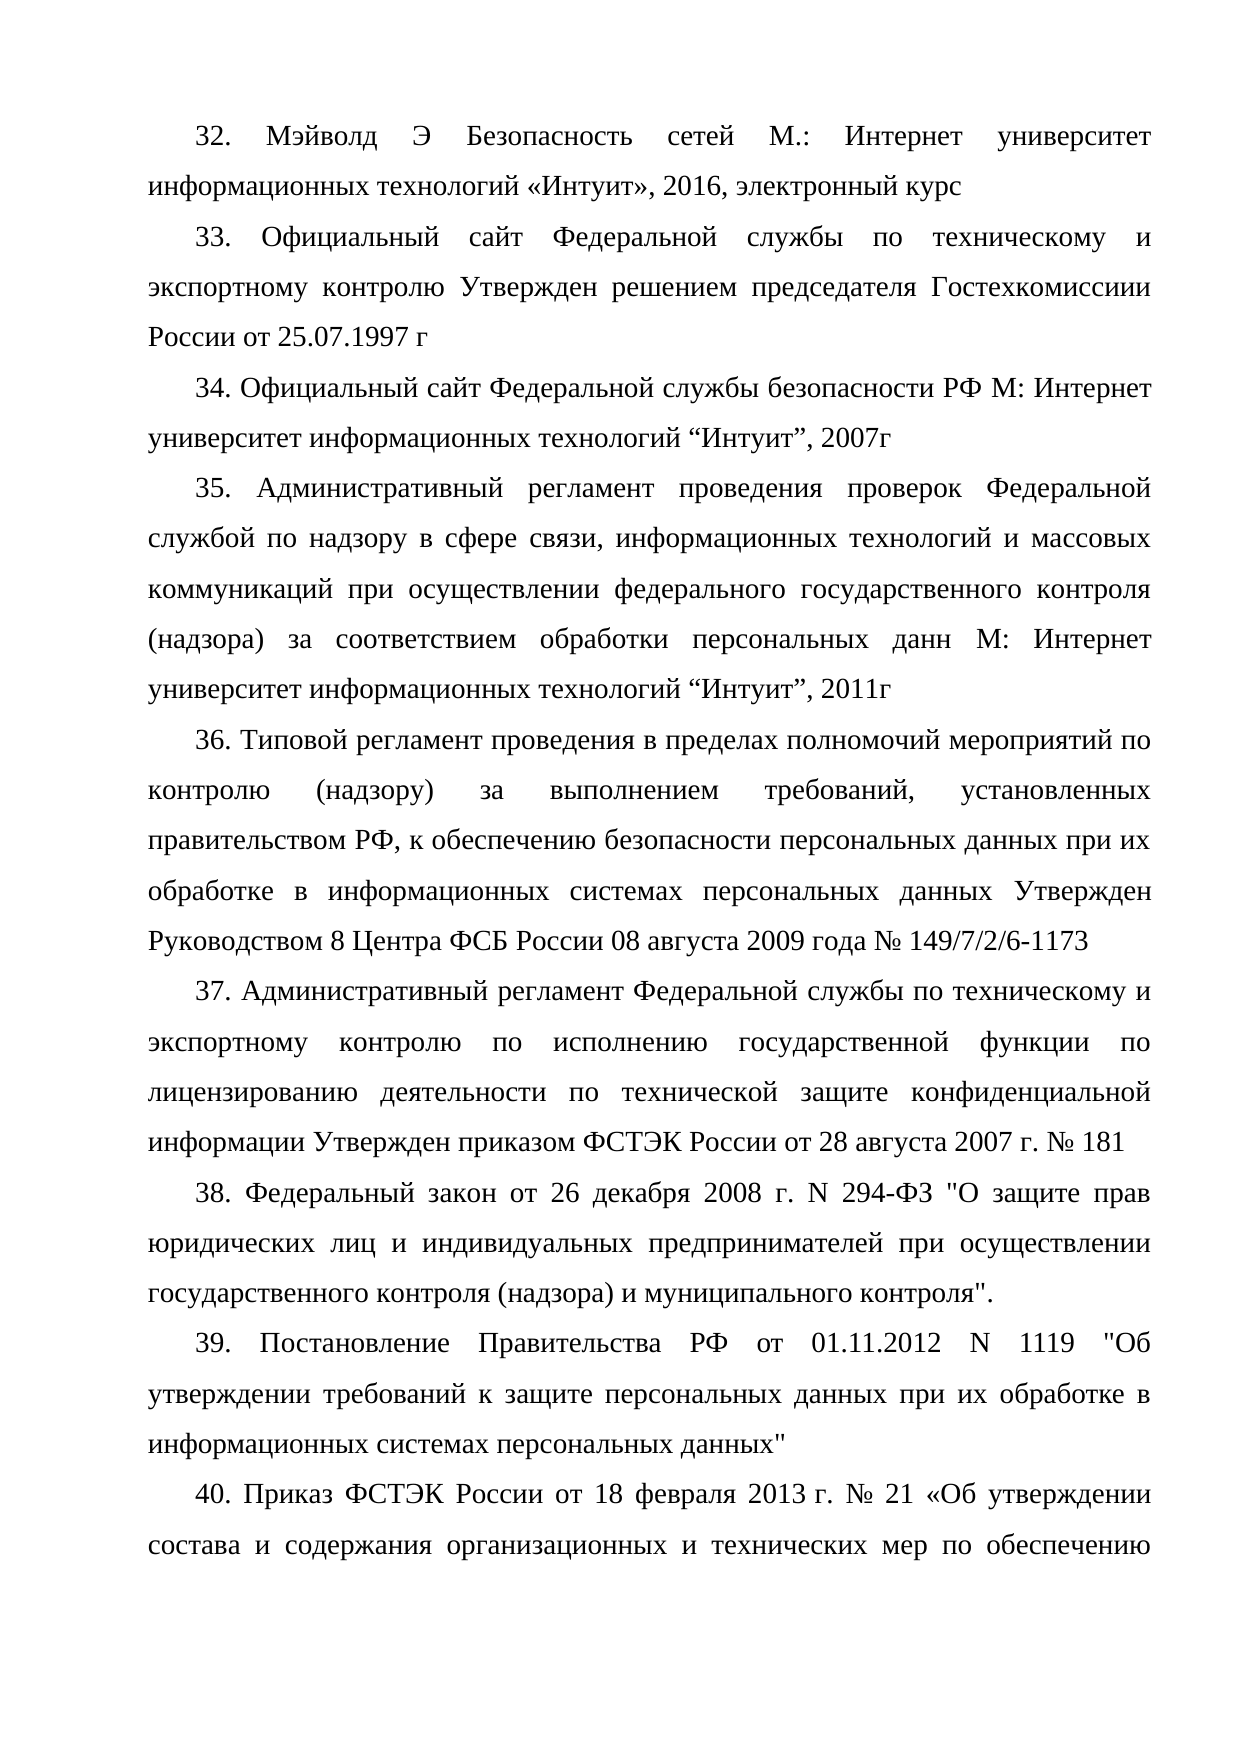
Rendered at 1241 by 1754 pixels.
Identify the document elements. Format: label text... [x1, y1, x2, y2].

text 36. Типовой регламент проведения в пределах полномочий мероприятий по контролю (надзору) за выполнением требований, установленных правительством РФ, к обеспечению безопасности персональных данных при их обработке в информационных системах персональных данных Утвержден Руководством 8 Центра ФСБ России 08 августа 2009 года № 149/7/2/6-1173 [148, 722, 1152, 957]
text 38. Федеральный закон от 26 декабря 2008 г. N 294-ФЗ "О защите прав юридических лиц и индивидуальных предпринимателей при осуществлении государственного контроля (надзора) и муниципального контроля". [148, 1175, 1152, 1309]
subtitle 39. Постановление Правительства РФ от 01.11.2012 N 1119 "Об утверждении требований к защите персональных данных при их обработке в информационных системах персональных данных" [148, 1326, 1152, 1460]
text 35. Административный регламент проведения проверок Федеральной службой по надзору в сфере связи, информационных технологий и массовых коммуникаций при осуществлении федерального государственного контроля (надзора) за соответствием обработки персональных данн М: Интернет университет информационных технологий “Интуит”, 2011г [148, 470, 1152, 705]
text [148, 1477, 1152, 1560]
text 34. Официальный сайт Федеральной службы безопасности РФ М: Интернет университет информационных технологий “Интуит”, 2007г [148, 370, 1152, 453]
text 37. Административный регламент Федеральной службы по техническому и экспортному контролю по исполнению государственной функции по лицензированию деятельности по технической защите конфиденциальной информации Утвержден приказом ФСТЭК России от 28 августа 2007 г. № 181 [148, 973, 1152, 1158]
text 33. Официальный сайт Федеральной службы по техническому и экспортному контролю Утвержден решением председателя Гостехкомиссиии России от 25.07.1997 г [148, 219, 1152, 353]
text 32. Мэйволд Э Безопасность сетей М.: Интернет университет информационных технологий «Интуит», 2016, электронный курс [148, 118, 1152, 202]
